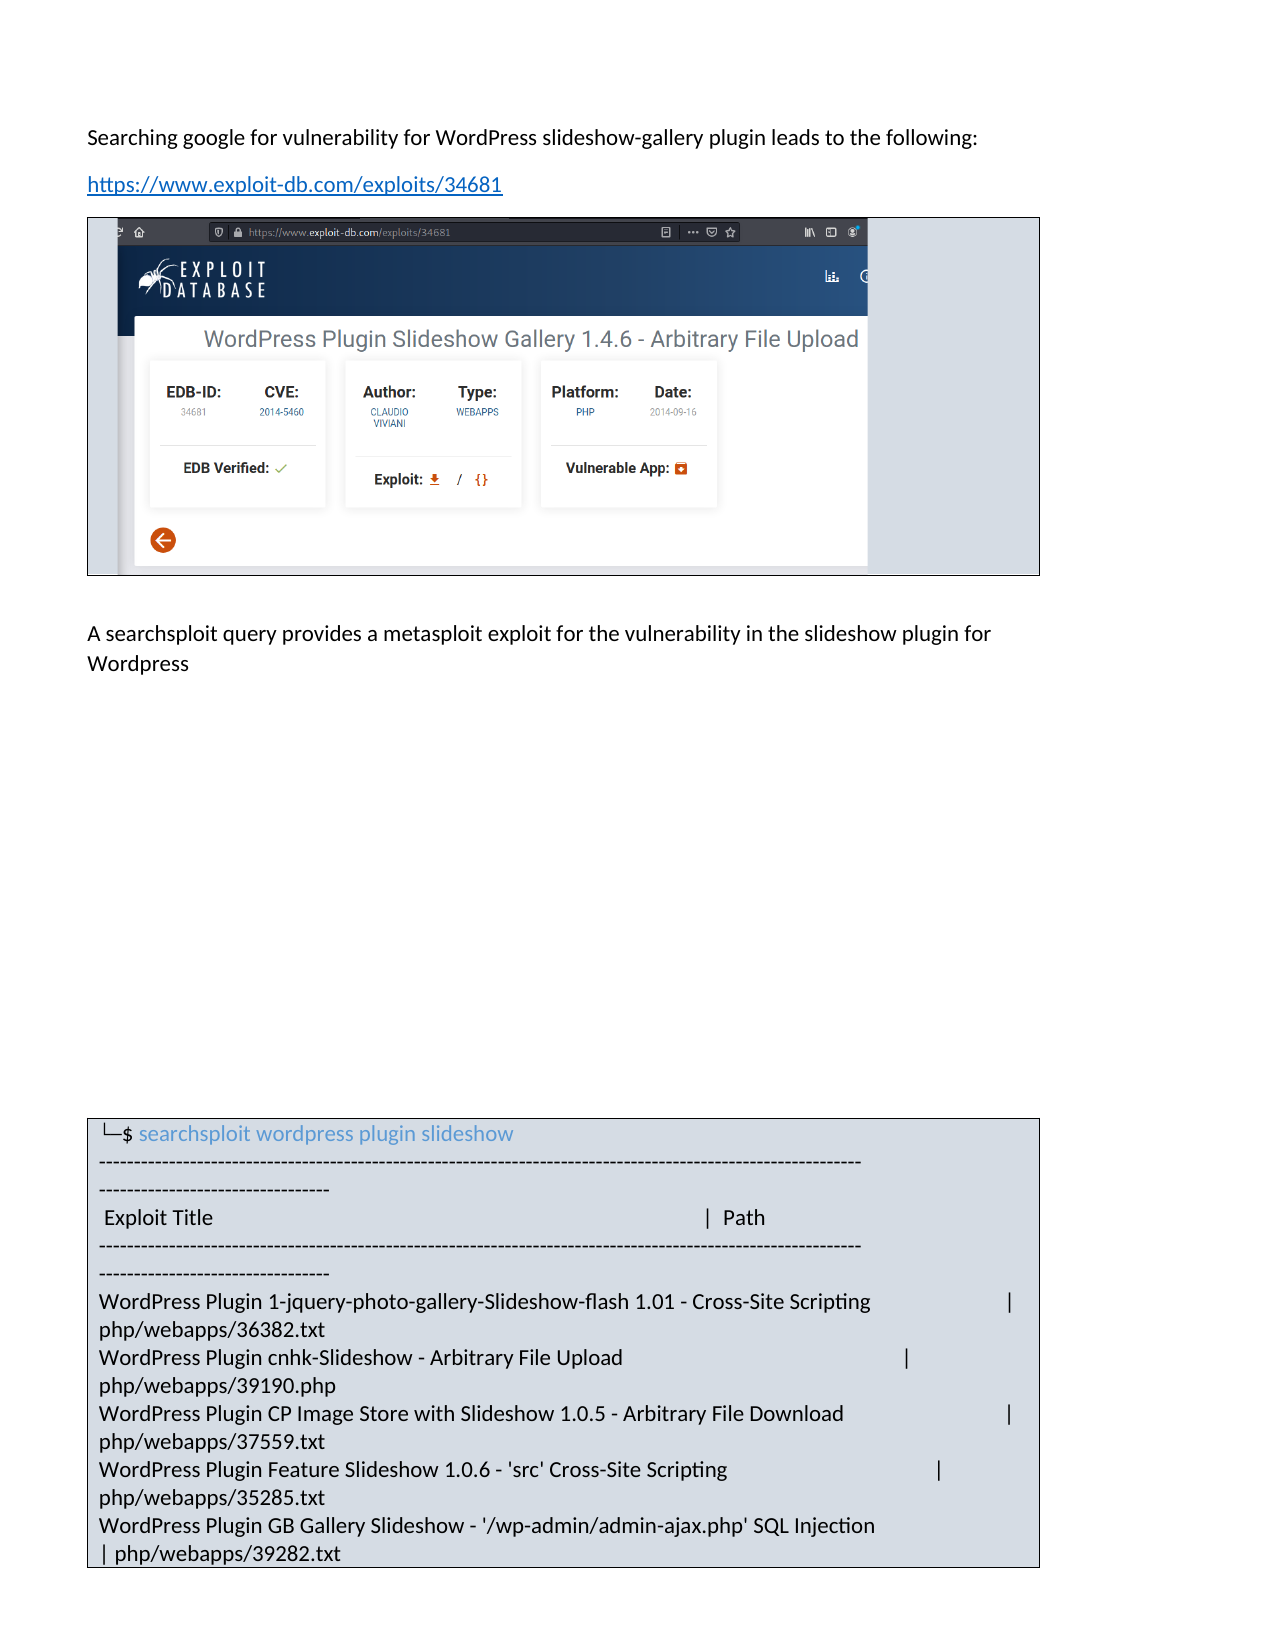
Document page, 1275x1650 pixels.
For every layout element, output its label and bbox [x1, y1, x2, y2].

table_cell [77, 77, 1048, 1568]
